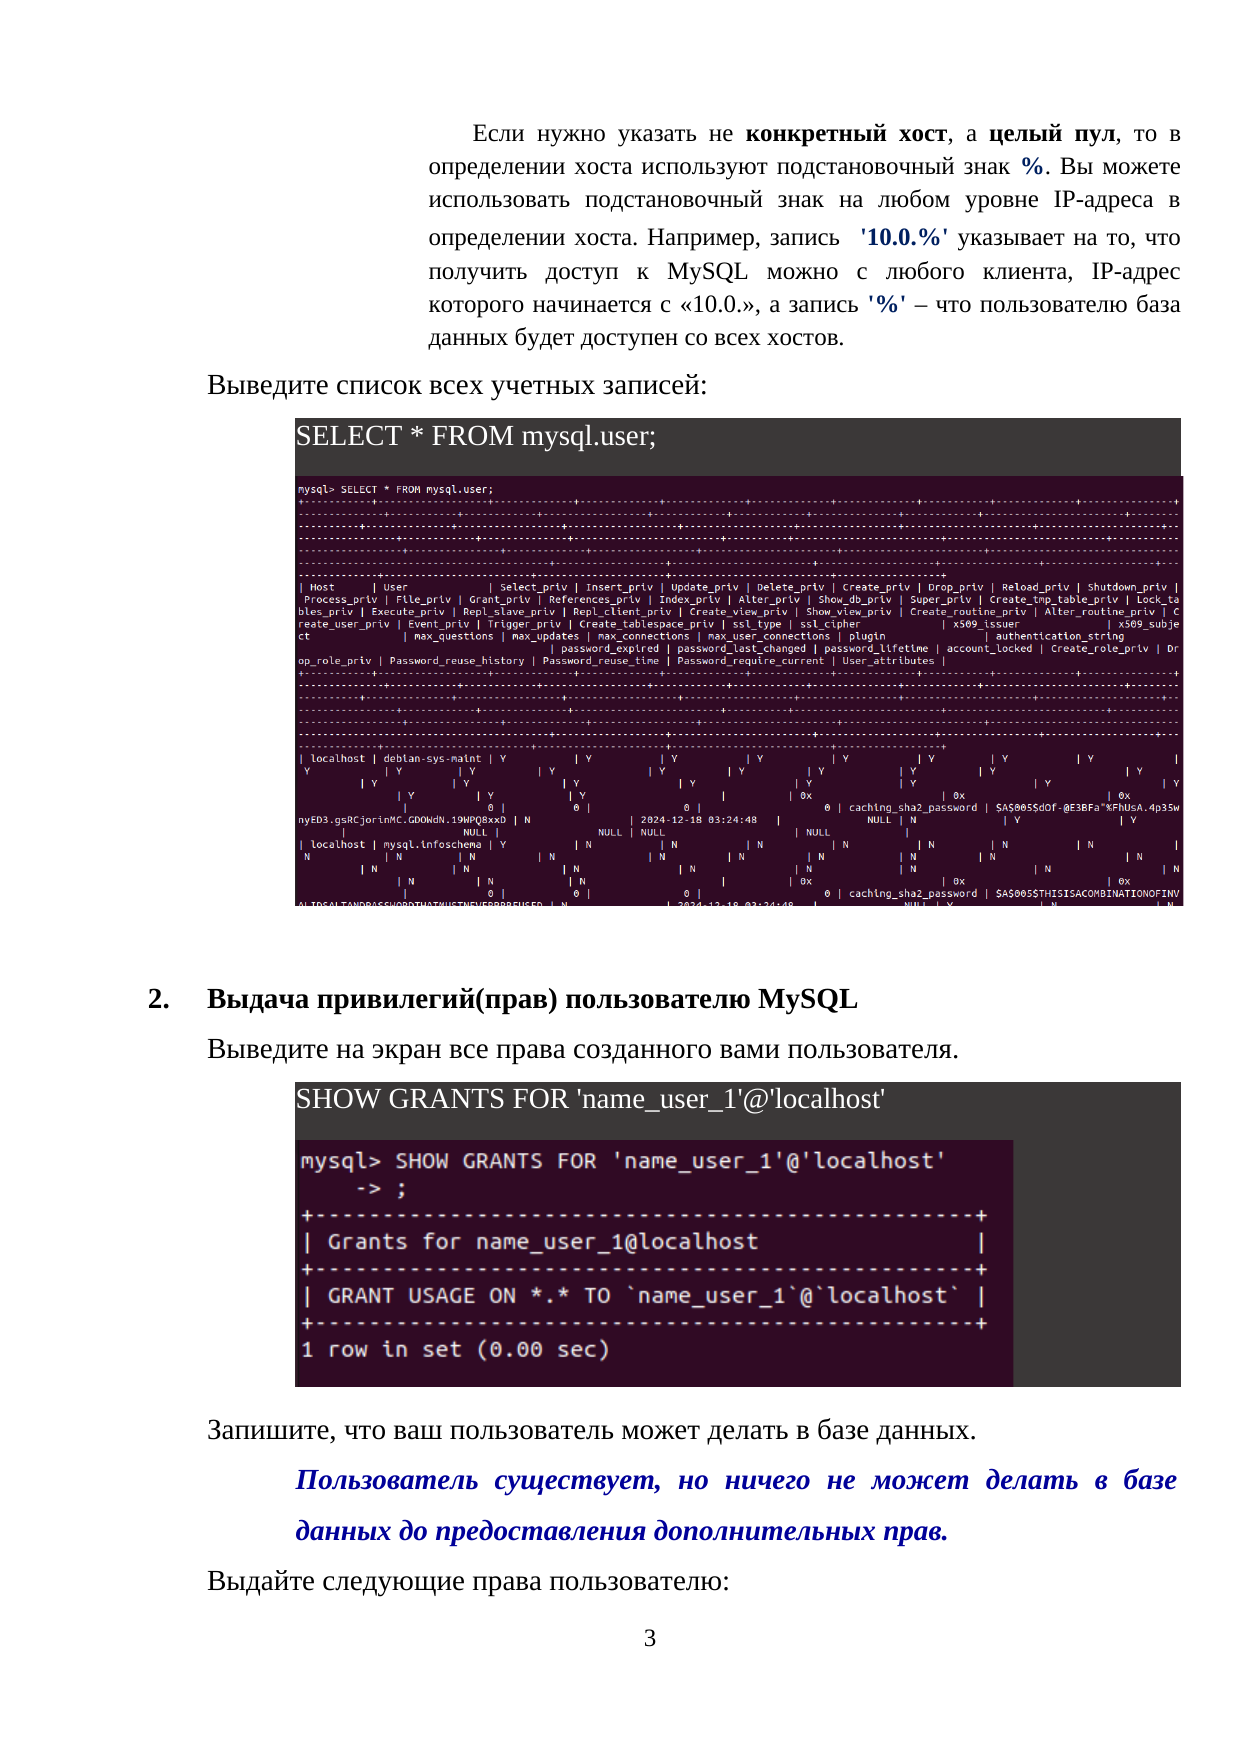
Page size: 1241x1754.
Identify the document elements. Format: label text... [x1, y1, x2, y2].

text Выведите список всех учетных записей: [207, 367, 1181, 401]
text Выдайте следующие права пользователю: [207, 1563, 1181, 1596]
text SELECT * FROM mysql.user; [295, 418, 1181, 451]
picture [295, 476, 1184, 906]
text Выведите на экран все права созданного вами пользователя. [207, 1031, 1181, 1065]
list Выдача привилегий(прав) пользователю MySQL [148, 981, 1181, 1014]
text Если нужно указать не конкретный хост, а целый пул, то в определении хоста используют подстановочный знак %. Вы можете использовать подстановочный знак на любом уровне IP-адреса в определении хоста. Например, запись '''10.0.%' указывает на то, что получить доступ к MySQL можно с любого клиента, IP-адрес которого начинается с «10.0.», а запись '%' – что пользователю база данных будет доступен со всех хостов. [428, 118, 1181, 351]
text Запишите, что ваш пользователь может делать в базе данных. [207, 1412, 1181, 1446]
picture [295, 1140, 1014, 1387]
text SHOW GRANTS FOR 'name_user_1'@'localhost' [295, 1082, 1181, 1115]
